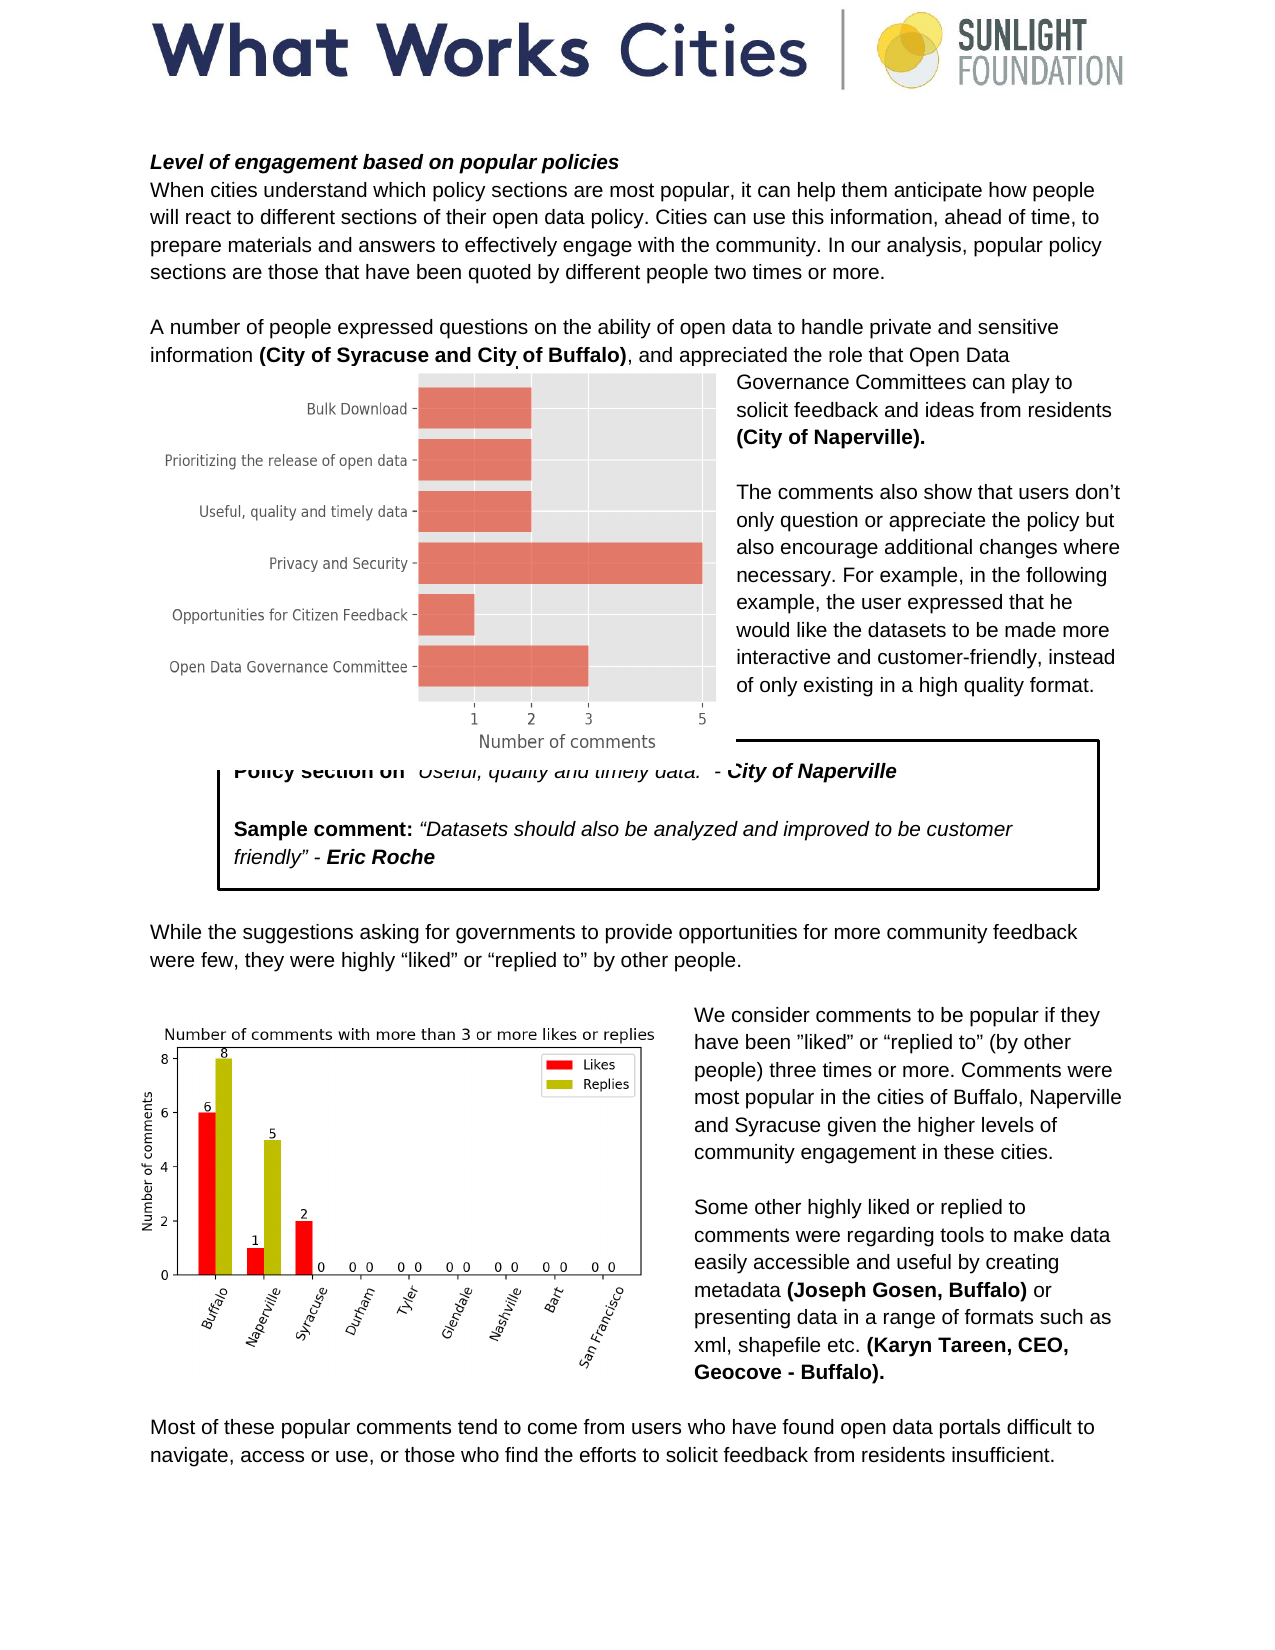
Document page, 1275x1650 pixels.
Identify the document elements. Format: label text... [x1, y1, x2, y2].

picture [150, 0, 1125, 100]
picture [128, 1013, 685, 1384]
text Level of engagement based on popular policies [150, 150, 1125, 174]
text A number of people expressed questions on the ability of open data to handle private and sensitive information (City of Syracuse and City of Buffalo), and appreciated the role that Open Data Governance Committees can play to solicit feedback and ideas from residents (City of Naperville). [150, 315, 1125, 449]
text While the suggestions asking for governments to provide opportunities for more community feedback were few, they were highly “liked” or “replied to” by other people. [150, 920, 1125, 971]
text Some other highly liked or replied to comments were regarding tools to make data easily accessible and useful by creating metadata (Joseph Gosen, Buffalo) or presenting data in a range of formats such as xml, shapefile etc. (Karyn Tareen, CEO, Geocove - Buffalo). [685, 1195, 1125, 1384]
text When cities understand which policy sections are most popular, it can help them anticipate how people will react to different sections of their open data policy. Cities can use this information, ahead of time, to prepare materials and answers to effectively engage with the community. In our analysis, popular policy sections are those that have been quoted by different people two times or more. [150, 177, 1125, 284]
text The comments also show that users don’t only question or appreciate the policy but also encourage additional changes where necessary. For example, in the following example, the user expressed that he would like the datasets to be made more interactive and customer-friendly, instead of only existing in a high quality format. [736, 480, 1125, 696]
text We consider comments to be popular if they have been ”liked” or “replied to” (by other people) three times or more. Comments were most popular in the cities of Buffalo, Naperville and Syracuse given the higher levels of community engagement in these cities. [150, 1002, 1125, 1164]
picture [150, 366, 736, 770]
text Most of these popular comments tend to come from users who have found open data portals difficult to navigate, access or use, or those who find the efforts to solicit feedback from residents insufficient. [150, 1415, 1125, 1466]
